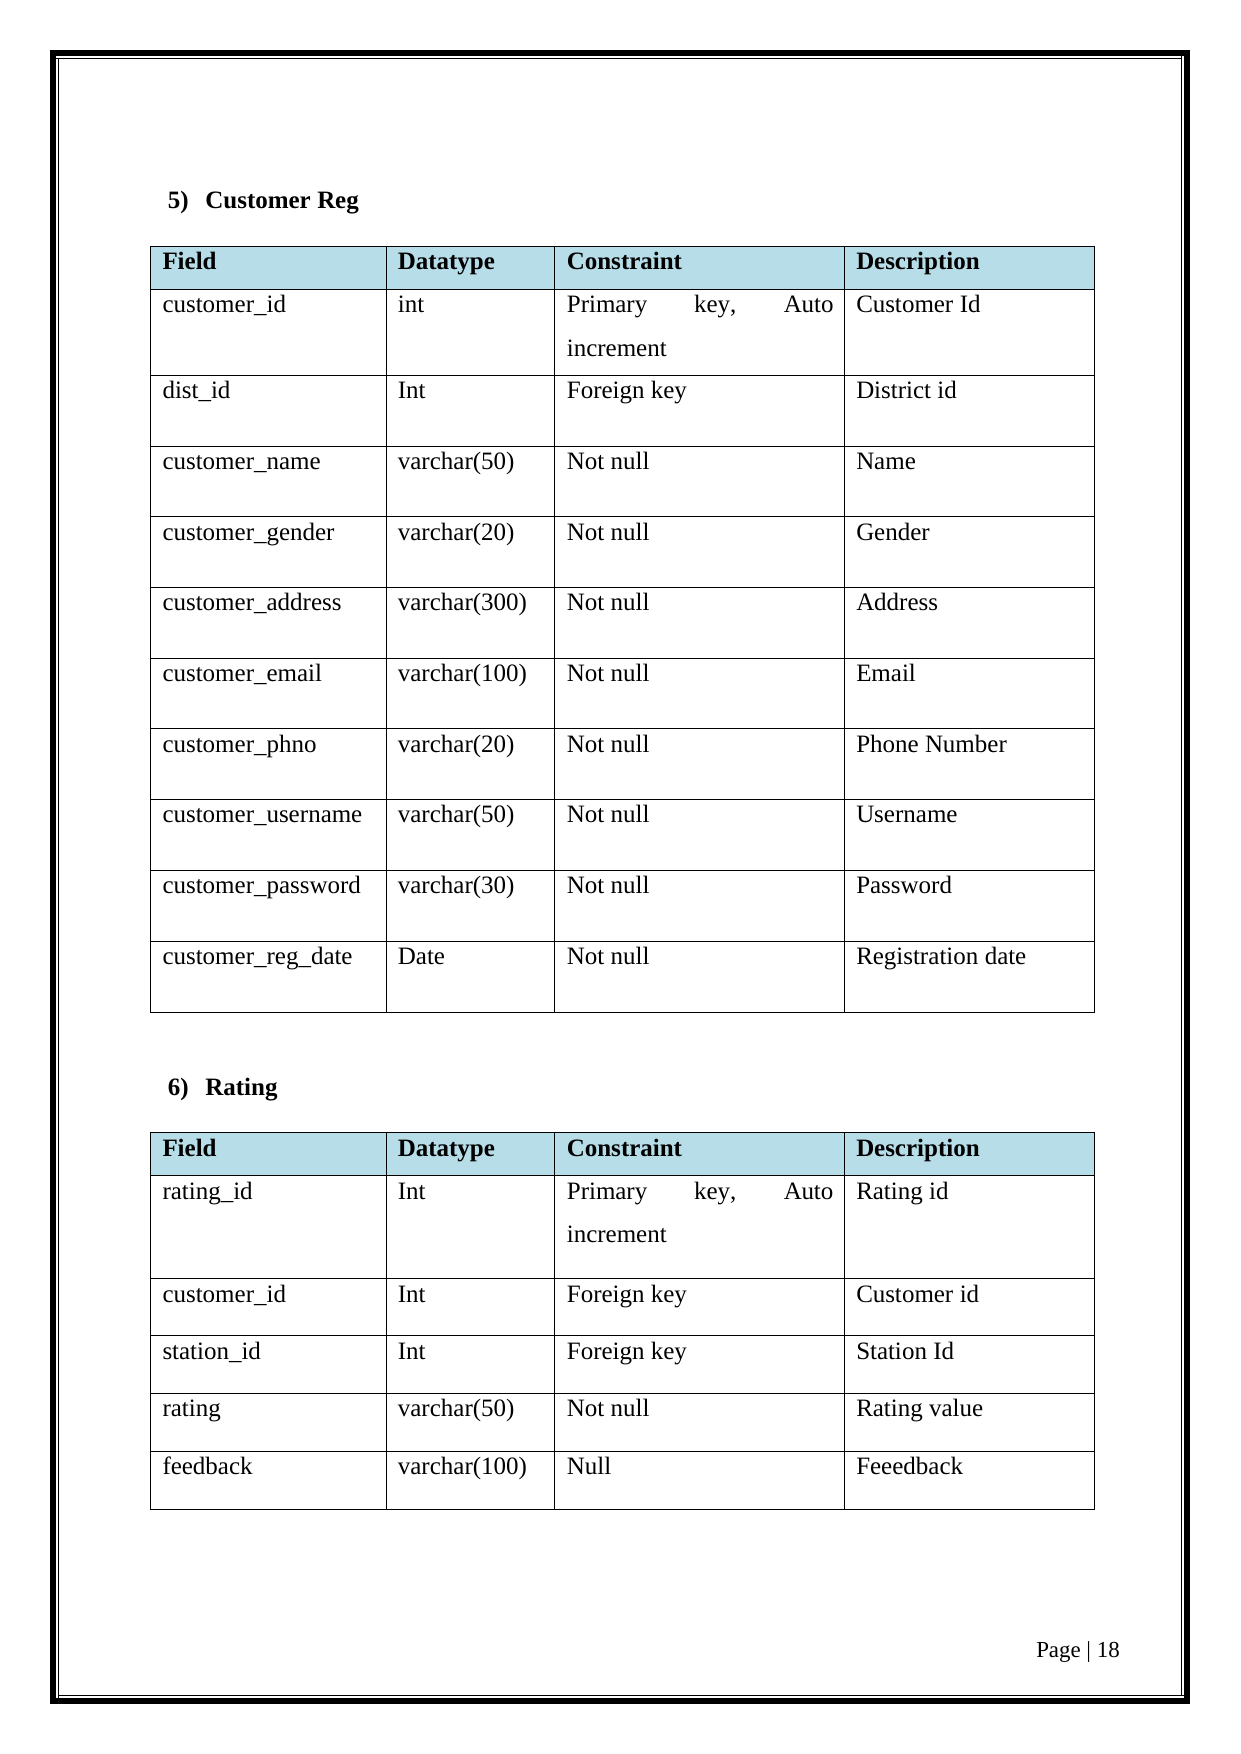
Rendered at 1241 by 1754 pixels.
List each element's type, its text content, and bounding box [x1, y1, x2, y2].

table_header Constraint [555, 247, 844, 289]
table_cell Not null [555, 1394, 844, 1451]
table_cell customer_name [151, 447, 386, 516]
table_cell int [387, 290, 554, 375]
table_cell Not null [555, 517, 844, 587]
table_cell varchar(50) [387, 1394, 554, 1451]
table_cell Int [387, 1176, 554, 1277]
table_header Field [151, 1133, 386, 1175]
table_cell Customer id [845, 1279, 1094, 1335]
table_cell varchar(100) [387, 1452, 554, 1509]
table_cell feedback [151, 1452, 386, 1509]
subtitle Customer Reg [168, 186, 1119, 214]
table_cell Rating id [845, 1176, 1094, 1277]
table_cell varchar(50) [387, 800, 554, 870]
table_header Description [845, 247, 1094, 289]
table_header Constraint [555, 1133, 844, 1175]
table_cell customer_id [151, 1279, 386, 1335]
table_cell Name [845, 447, 1094, 516]
table_cell Phone Number [845, 729, 1094, 799]
table_cell customer_reg_date [151, 942, 386, 1012]
list Rating [168, 1072, 1119, 1101]
table_cell Password [845, 871, 1094, 941]
table_cell Username [845, 800, 1094, 870]
table_cell Not null [555, 871, 844, 941]
table_cell Foreign key [555, 1279, 844, 1335]
table_cell customer_password [151, 871, 386, 941]
table_cell dist_id [151, 376, 386, 446]
table_cell Address [845, 588, 1094, 657]
table_cell Gender [845, 517, 1094, 587]
table_header Datatype [387, 247, 554, 289]
table_cell Foreign key [555, 376, 844, 446]
table_cell station_id [151, 1336, 386, 1393]
table_cell Not null [555, 588, 844, 657]
table_header Description [845, 1133, 1094, 1175]
table_cell rating [151, 1394, 386, 1451]
table_cell customer_address [151, 588, 386, 657]
table_header Field [151, 247, 386, 289]
table_cell Station Id [845, 1336, 1094, 1393]
table_cell customer_email [151, 659, 386, 728]
table_cell Int [387, 1279, 554, 1335]
table_cell varchar(300) [387, 588, 554, 657]
table_cell District id [845, 376, 1094, 446]
table_cell Email [845, 659, 1094, 728]
table_cell Null [555, 1452, 844, 1509]
table_cell Customer Id [845, 290, 1094, 375]
table_cell Rating value [845, 1394, 1094, 1451]
table_cell customer_username [151, 800, 386, 870]
table_cell Primary key, Auto increment [555, 1176, 844, 1277]
table_cell varchar(20) [387, 517, 554, 587]
table_cell Date [387, 942, 554, 1012]
table_cell rating_id [151, 1176, 386, 1277]
table_cell varchar(100) [387, 659, 554, 728]
table_cell customer_phno [151, 729, 386, 799]
table_cell Not null [555, 729, 844, 799]
table_cell Primary key, Auto increment [555, 290, 844, 375]
table_cell varchar(20) [387, 729, 554, 799]
table_cell Not null [555, 942, 844, 1012]
table_cell customer_id [151, 290, 386, 375]
table_cell Registration date [845, 942, 1094, 1012]
table_cell Not null [555, 447, 844, 516]
table_cell Int [387, 1336, 554, 1393]
table_header Datatype [387, 1133, 554, 1175]
table_cell varchar(30) [387, 871, 554, 941]
table_cell customer_gender [151, 517, 386, 587]
table_cell Feeedback [845, 1452, 1094, 1509]
table_cell Not null [555, 659, 844, 728]
table_cell Int [387, 376, 554, 446]
table_cell varchar(50) [387, 447, 554, 516]
table_cell Foreign key [555, 1336, 844, 1393]
table_cell Not null [555, 800, 844, 870]
